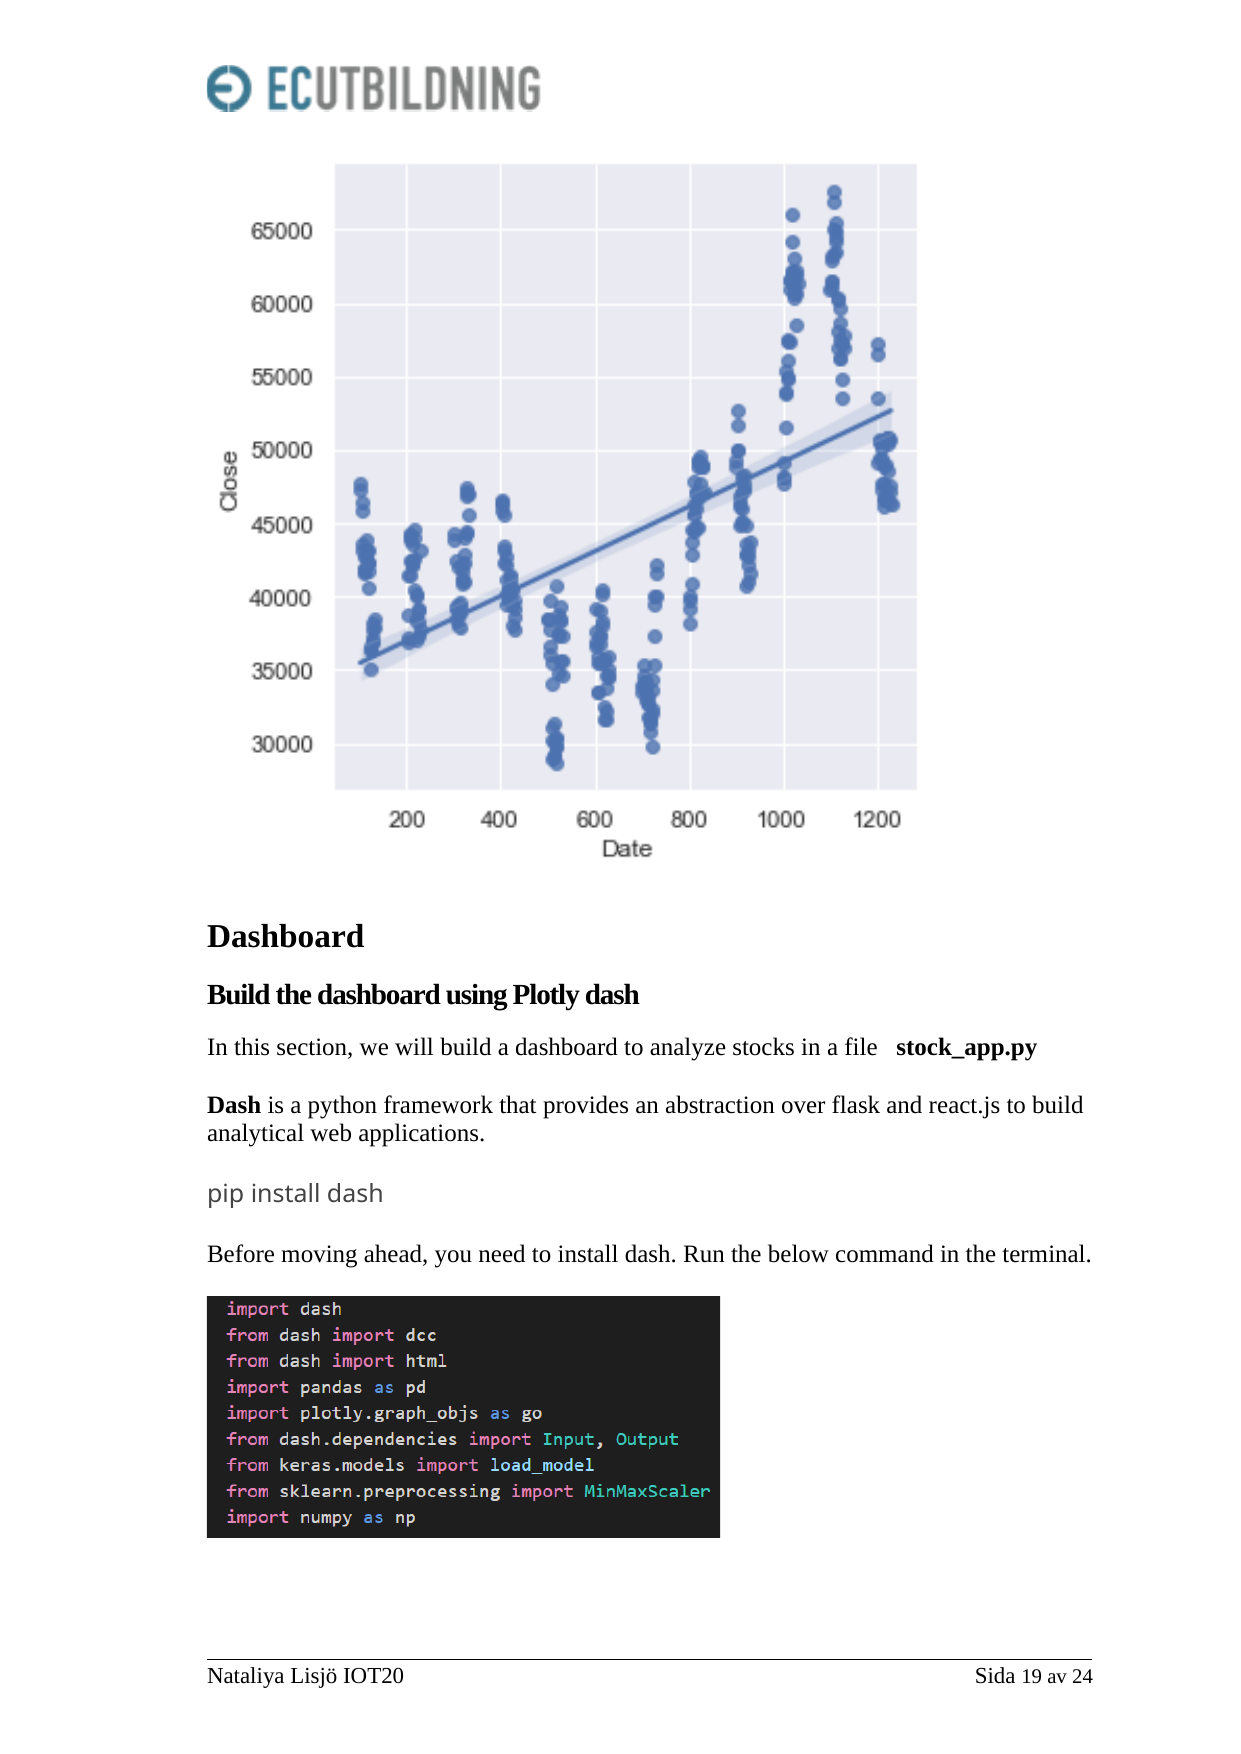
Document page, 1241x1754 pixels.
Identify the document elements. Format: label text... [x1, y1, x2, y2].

subtitle Dashboard [207, 917, 1092, 955]
subtitle Build the dashboard using Plotly dash [207, 977, 1092, 1010]
text Dash is a python framework that provides an abstraction over flask and react.js to build analytical web applications. [207, 1090, 1092, 1147]
text In this section, we will build a dashboard to analyze stocks in a file stock_app.py [207, 1032, 1092, 1061]
picture [206, 150, 932, 876]
text pip install dash [207, 1176, 1092, 1210]
text Before moving ahead, you need to install dash. Run the below command in the terminal. [207, 1210, 1092, 1267]
picture [206, 1296, 721, 1538]
picture [206, 65, 541, 112]
